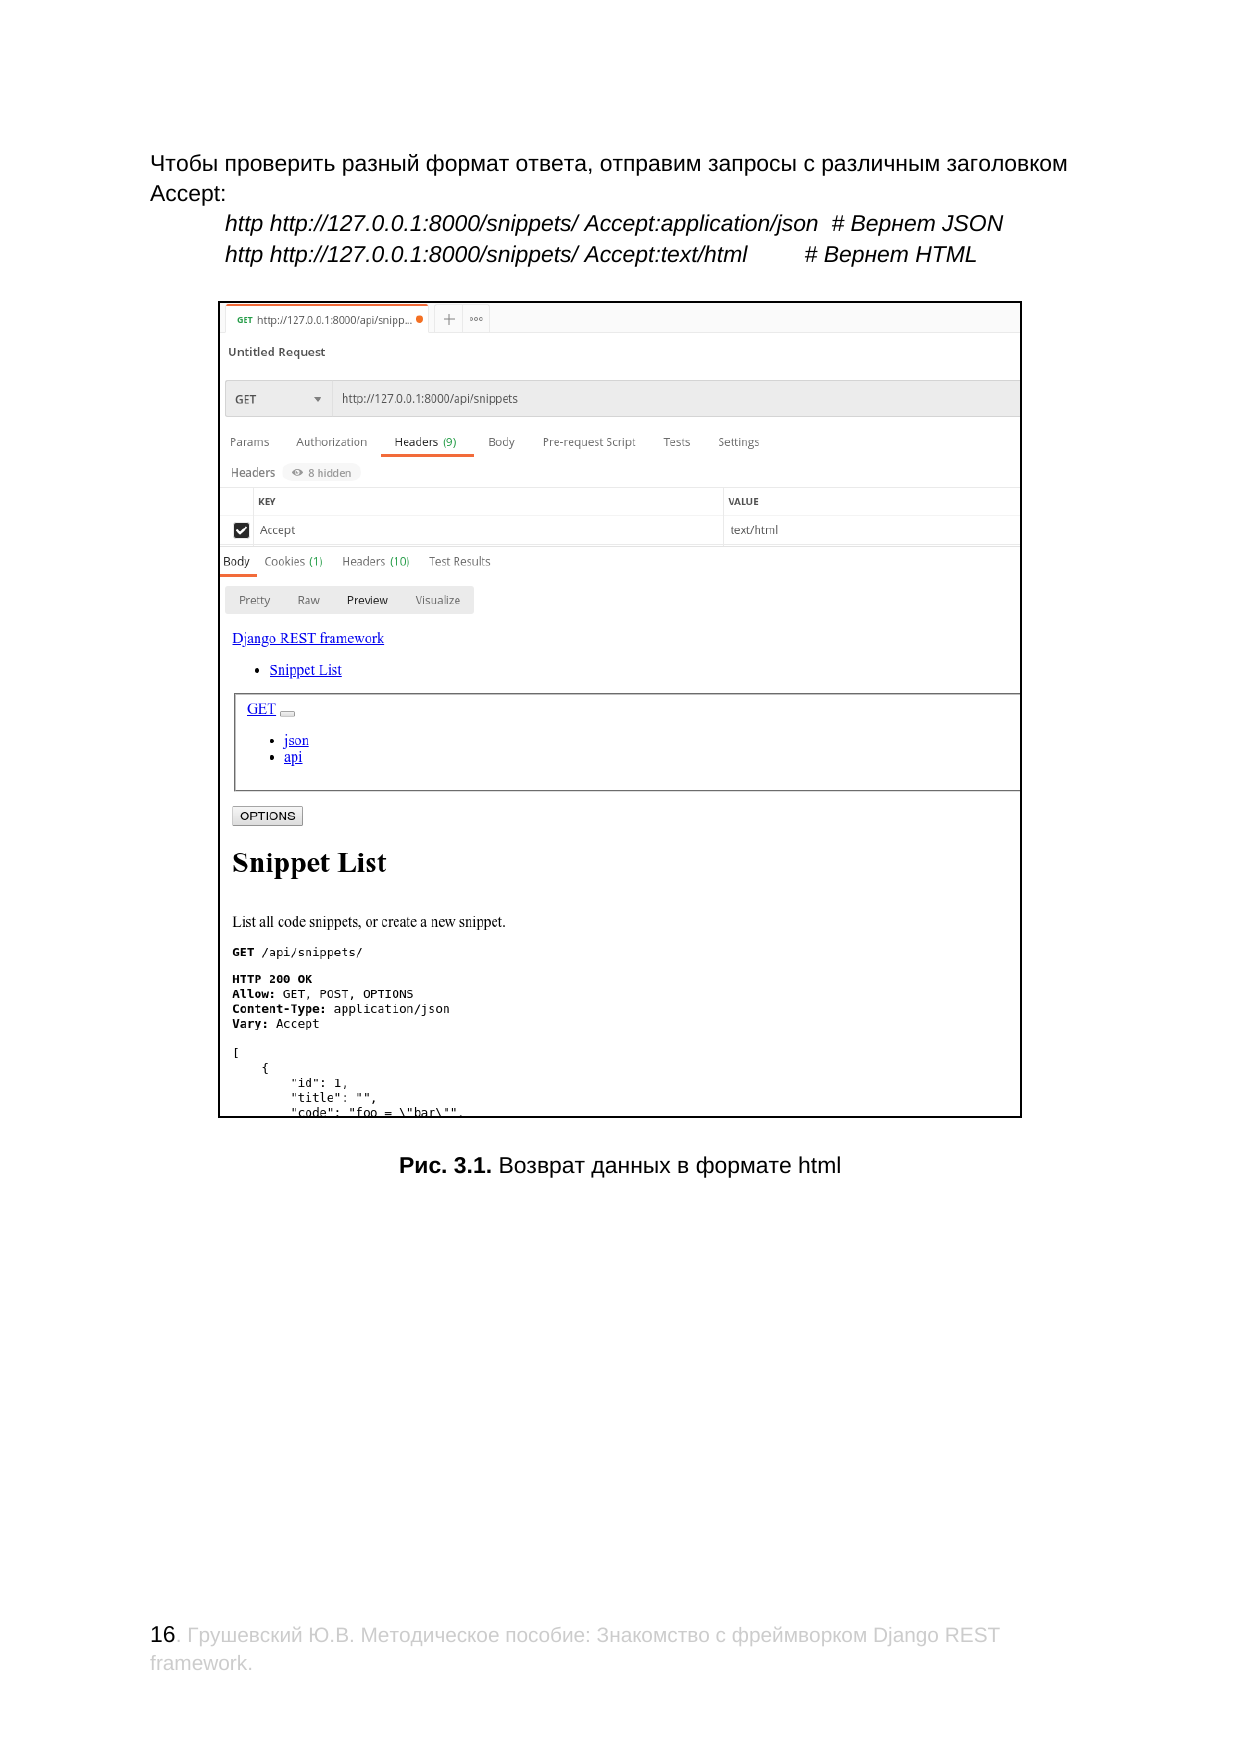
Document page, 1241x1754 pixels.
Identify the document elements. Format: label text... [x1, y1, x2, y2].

text http http://127.0.0.1:8000/snippets/ Accept:application/json # Вернет JSON [225, 210, 1090, 237]
text Чтобы проверить разный формат ответа, отправим запросы с различным заголовком Accept: [150, 150, 1090, 207]
picture [220, 303, 1020, 1116]
text http http://127.0.0.1:8000/snippets/ Accept:text/html # Вернет HTML [225, 241, 1090, 267]
text Рис. 3.1. Возврат данных в формате html [150, 1152, 1090, 1179]
